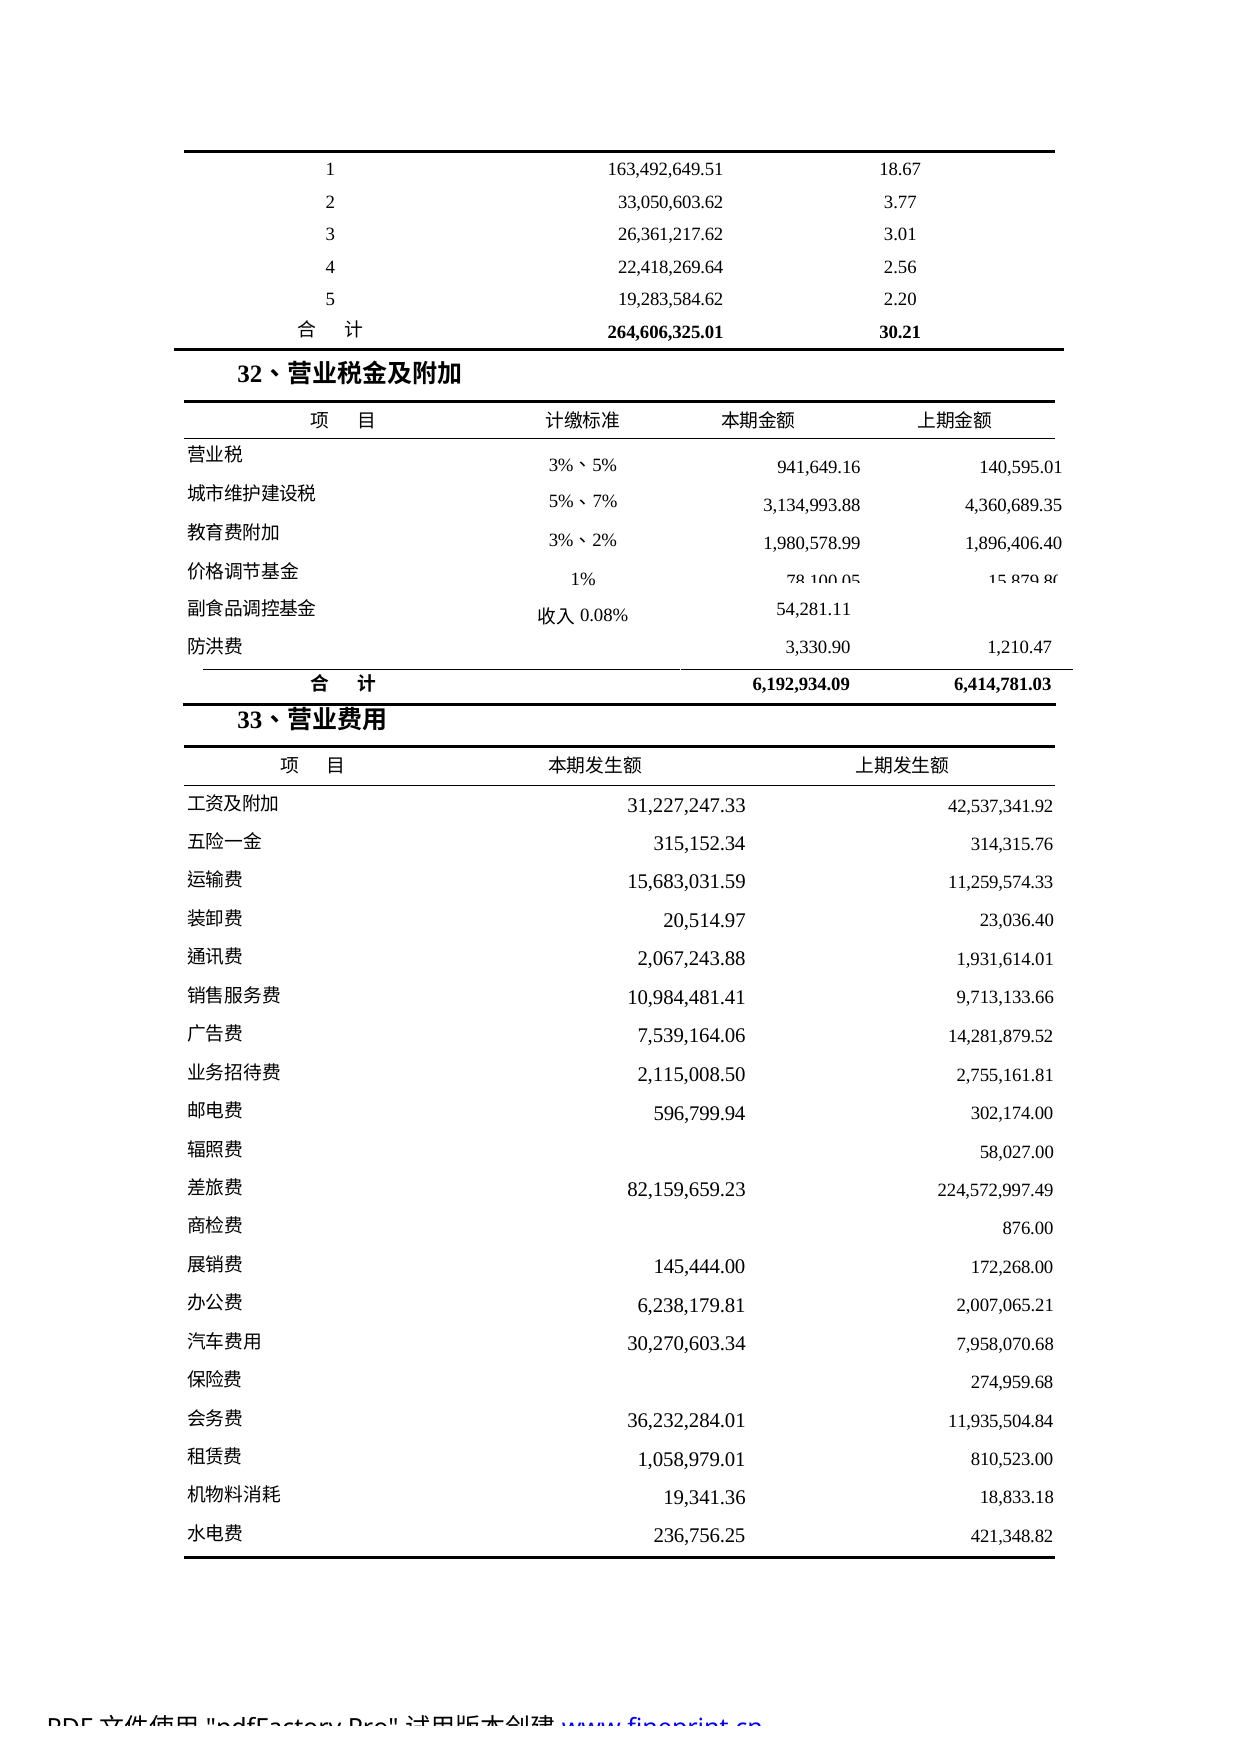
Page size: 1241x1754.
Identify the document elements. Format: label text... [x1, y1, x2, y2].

text 项 目 计缴标准 本期金额 上期金额 营业税 3%、5% [187, 391, 994, 481]
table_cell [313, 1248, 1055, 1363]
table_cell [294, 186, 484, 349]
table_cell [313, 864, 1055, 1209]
subtitle 33、营业费用 [237, 702, 1078, 736]
text 合 计 6,192,934.09 6,414,781.03 [310, 670, 1078, 696]
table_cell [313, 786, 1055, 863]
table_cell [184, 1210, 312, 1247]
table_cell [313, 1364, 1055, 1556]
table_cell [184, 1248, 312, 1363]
text 城市维护建设税 5%、7% [187, 481, 1078, 514]
text 副食品调控基金 收入 0.08% 54,281.11 [187, 595, 1078, 629]
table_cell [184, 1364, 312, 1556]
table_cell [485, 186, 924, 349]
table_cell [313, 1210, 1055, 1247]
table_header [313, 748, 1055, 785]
text 防洪费 3,330.90 1,210.47 [187, 634, 1078, 659]
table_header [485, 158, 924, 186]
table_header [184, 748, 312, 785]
subtitle 32、营业税金及附加 [237, 349, 1078, 391]
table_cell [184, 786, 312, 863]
text 教育费附加 3%、2% [187, 519, 1078, 553]
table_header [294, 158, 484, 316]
text 价格调节基金 1% [187, 558, 1078, 589]
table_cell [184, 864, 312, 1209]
